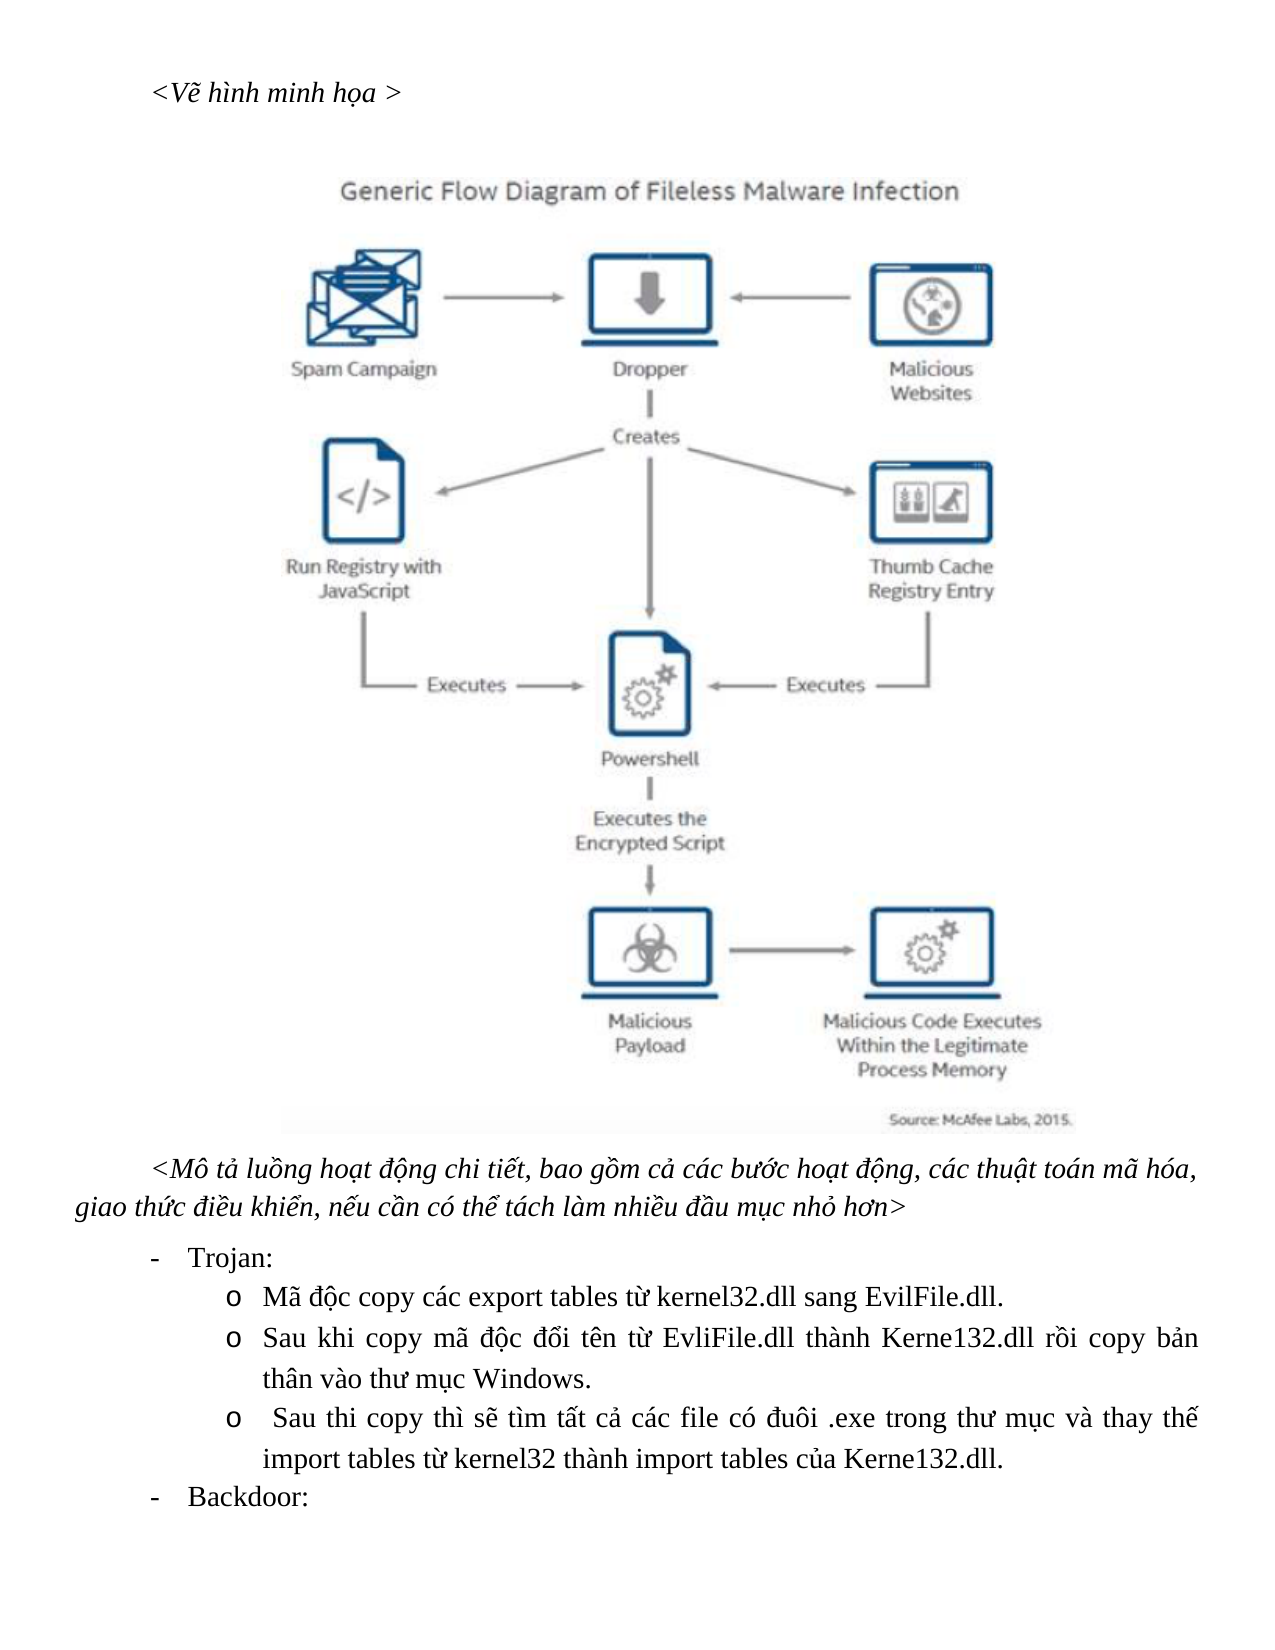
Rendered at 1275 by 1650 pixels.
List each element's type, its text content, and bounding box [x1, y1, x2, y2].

text <Mô tả luồng hoạt động chi tiết, bao gồm cả các bước hoạt động, các thuật toán mã hóa, giao thức điều khiển, nếu cần có thể tách làm nhiều đầu mục nhỏ hơn> [75, 1151, 1200, 1223]
picture [281, 177, 1077, 1134]
list Mã độc copy các export tables từ kernel32.dll sang EvilFile.dll. [225, 1279, 1200, 1315]
list Backdoor: [150, 1479, 1200, 1513]
list Sau khi copy mã độc đổi tên từ EvliFile.dll thành Kerne132.dll rồi copy bản thân vào thư mục Windows. [225, 1320, 1200, 1395]
list Trojan: [150, 1240, 1200, 1274]
text <Vẽ hình minh họa > [75, 75, 1200, 108]
list Sau thi copy thì sẽ tìm tất cả các file có đuôi .exe trong thư mục và thay thế import tables từ kernel32 thành import tables của Kerne132.dll. [225, 1400, 1200, 1474]
